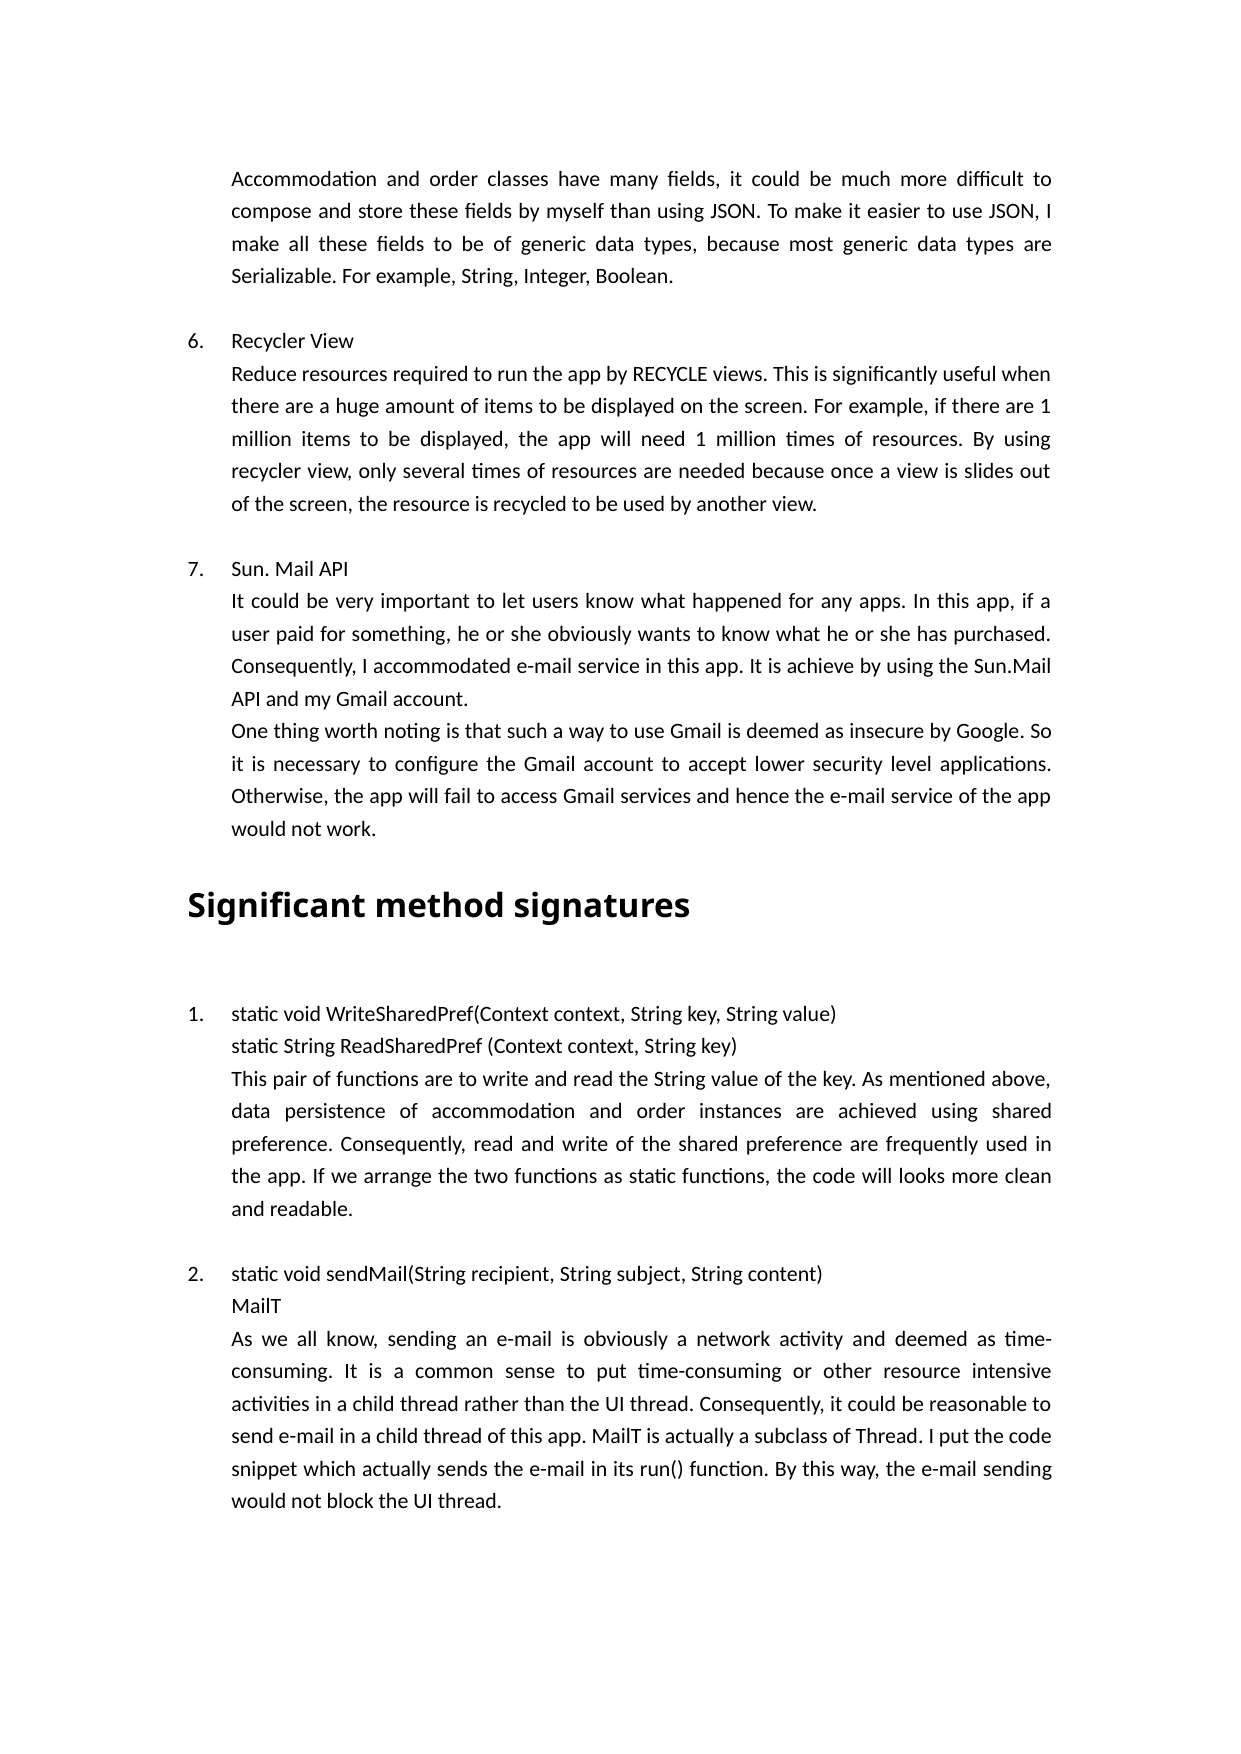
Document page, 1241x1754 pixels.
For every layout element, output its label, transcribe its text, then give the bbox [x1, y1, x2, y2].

list Sun. Mail API [187, 552, 1053, 584]
subtitle Significant method signatures [187, 872, 1053, 937]
list One thing worth noting is that such a way to use Gmail is deemed as insecure by Google. So it is necessary to configure the Gmail account to accept lower security level applications. Otherwise, the app will fail to access Gmail services and hence the e-mail service of the app would not work. [231, 714, 1053, 844]
list static String ReadSharedPref (Context context, String key) [231, 1029, 1053, 1062]
list static void sendMail(String recipient, String subject, String content) [187, 1257, 1053, 1289]
list It could be very important to let users know what happened for any apps. In this app, if a user paid for something, he or she obviously wants to know what he or she has purchased. Consequently, I accommodated e-mail service in this app. It is achieve by using the Sun.Mail API and my Gmail account. [231, 584, 1053, 714]
list Recycler View [187, 324, 1053, 357]
list As we all know, sending an e-mail is obviously a network activity and deemed as time-consuming. It is a common sense to put time-consuming or other resource intensive activities in a child thread rather than the UI thread. Consequently, it could be reasonable to send e-mail in a child thread of this app. MailT is actually a subclass of Thread. I put the code snippet which actually sends the e-mail in its run() function. By this way, the e-mail sending would not block the UI thread. [231, 1322, 1053, 1517]
list MailT [231, 1289, 1053, 1322]
list Reduce resources required to run the app by RECYCLE views. This is significantly useful when there are a huge amount of items to be displayed on the screen. For example, if there are 1 million items to be displayed, the app will need 1 million times of resources. By using recycler view, only several times of resources are needed because once a view is slides out of the screen, the resource is recycled to be used by another view. [231, 357, 1053, 519]
list static void WriteSharedPref(Context context, String key, String value) [187, 997, 1053, 1029]
list This pair of functions are to write and read the String value of the key. As mentioned above, data persistence of accommodation and order instances are achieved using shared preference. Consequently, read and write of the shared preference are frequently used in the app. If we arrange the two functions as static functions, the code will looks more clean and readable. [231, 1062, 1053, 1224]
list Accommodation and order classes have many fields, it could be much more difficult to compose and store these fields by myself than using JSON. To make it easier to use JSON, I make all these fields to be of generic data types, because most generic data types are Serializable. For example, String, Integer, Boolean. [231, 162, 1053, 292]
